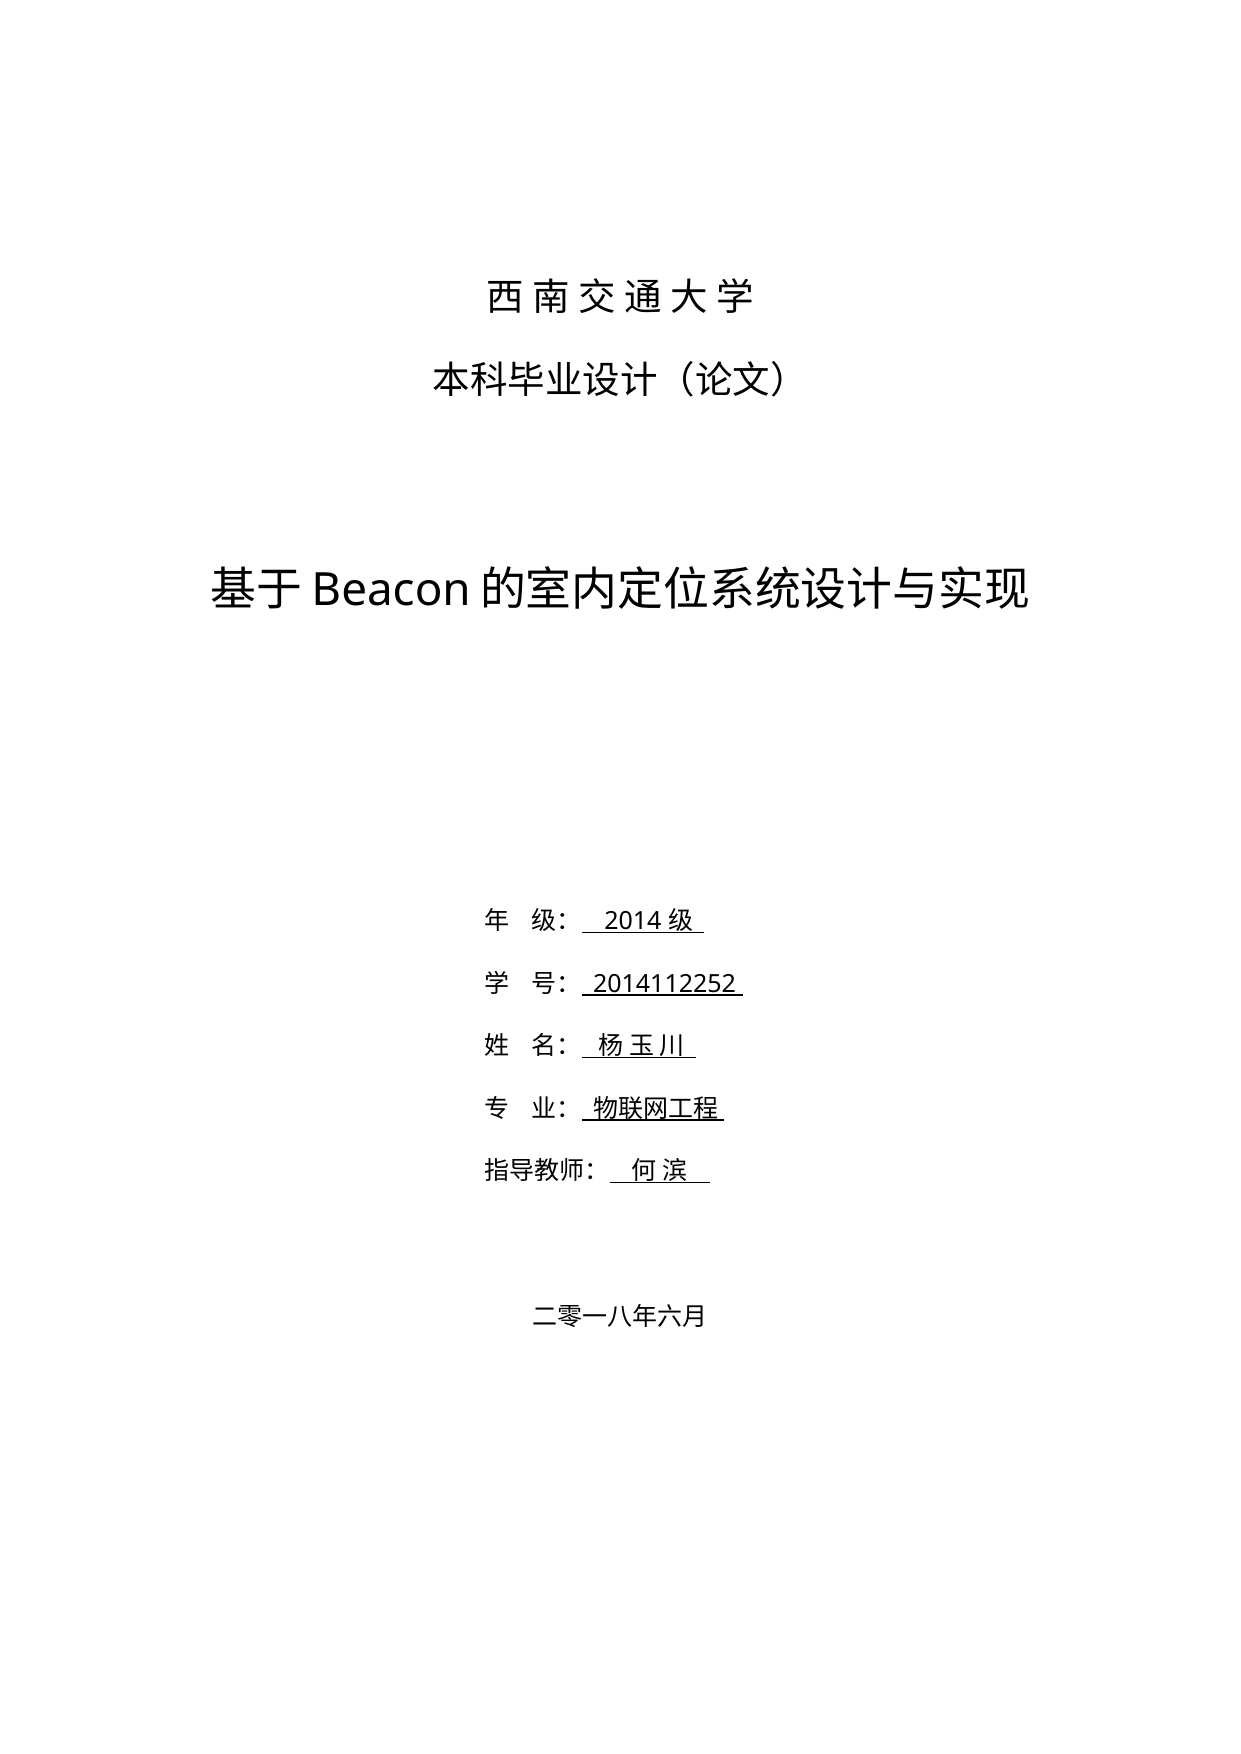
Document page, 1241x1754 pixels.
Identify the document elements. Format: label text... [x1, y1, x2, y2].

text 年 级： 2014 级 [484, 898, 1081, 939]
text 专 业： 物联网工程 [484, 1085, 1081, 1127]
text 本科毕业设计（论文） [159, 335, 1081, 419]
text 二零一八年六月 [159, 1294, 1081, 1335]
text 姓 名： 杨 玉 川 [484, 1023, 1081, 1064]
text 学 号： 2014112252 [484, 960, 1081, 1002]
text 西 南 交 通 大 学 [159, 252, 1081, 335]
text 指导教师： 何 滨 [484, 1148, 1081, 1189]
text 基于Beacon的室内定位系统设计与实现 [159, 544, 1081, 627]
